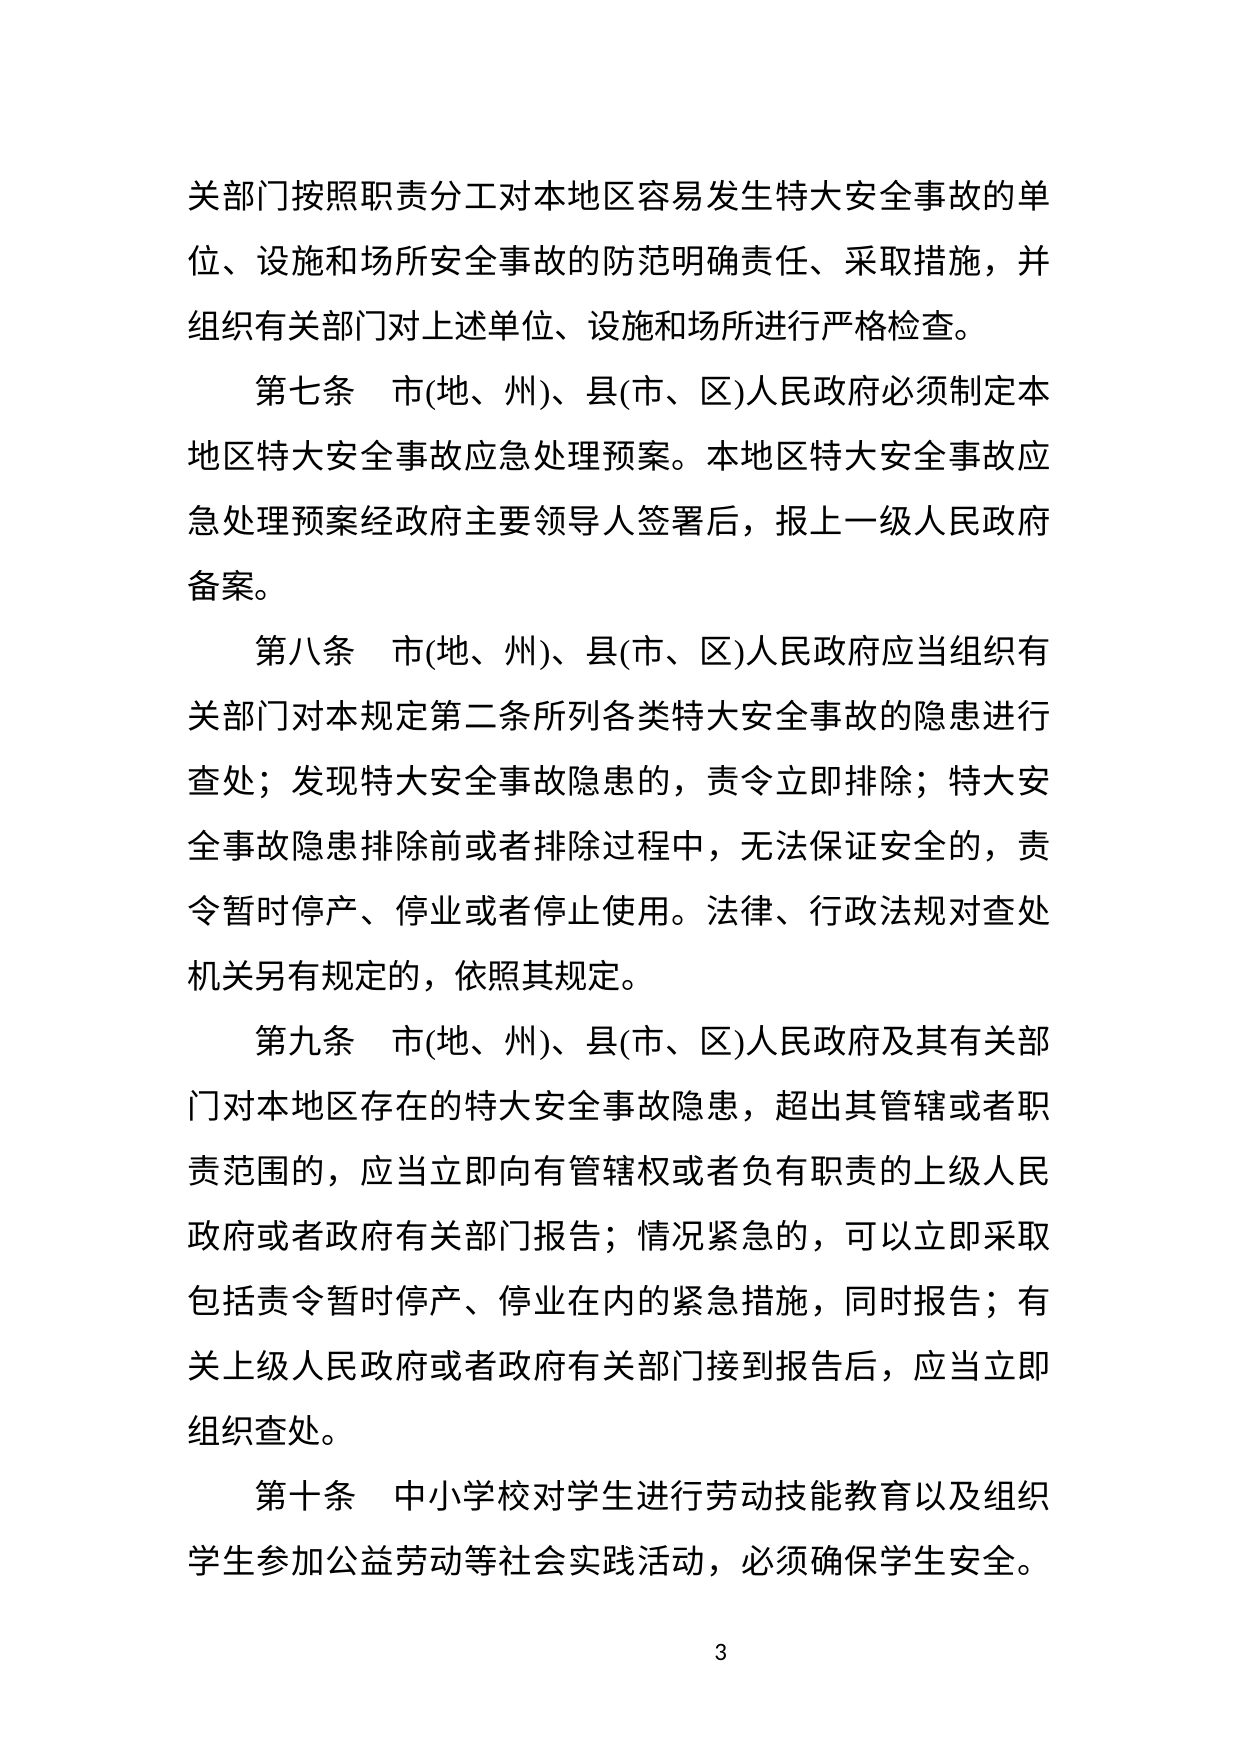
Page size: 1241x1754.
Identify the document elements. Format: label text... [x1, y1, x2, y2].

text 第九条 市(地、州)、县(市、区)人民政府及其有关部门对本地区存在的特大安全事故隐患，超出其管辖或者职责范围的，应当立即向有管辖权或者负有职责的上级人民政府或者政府有关部门报告；情况紧急的，可以立即采取包括责令暂时停产、停业在内的紧急措施，同时报告；有关上级人民政府或者政府有关部门接到报告后，应当立即组织查处。 [187, 1007, 1053, 1462]
text 第八条 市(地、州)、县(市、区)人民政府应当组织有关部门对本规定第二条所列各类特大安全事故的隐患进行查处；发现特大安全事故隐患的，责令立即排除；特大安全事故隐患排除前或者排除过程中，无法保证安全的，责令暂时停产、停业或者停止使用。法律、行政法规对查处机关另有规定的，依照其规定。 [187, 617, 1053, 1007]
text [187, 162, 1053, 357]
text 第七条 市(地、州)、县(市、区)人民政府必须制定本地区特大安全事故应急处理预案。本地区特大安全事故应急处理预案经政府主要领导人签署后，报上一级人民政府备案。 [187, 357, 1053, 617]
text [187, 1462, 1053, 1592]
